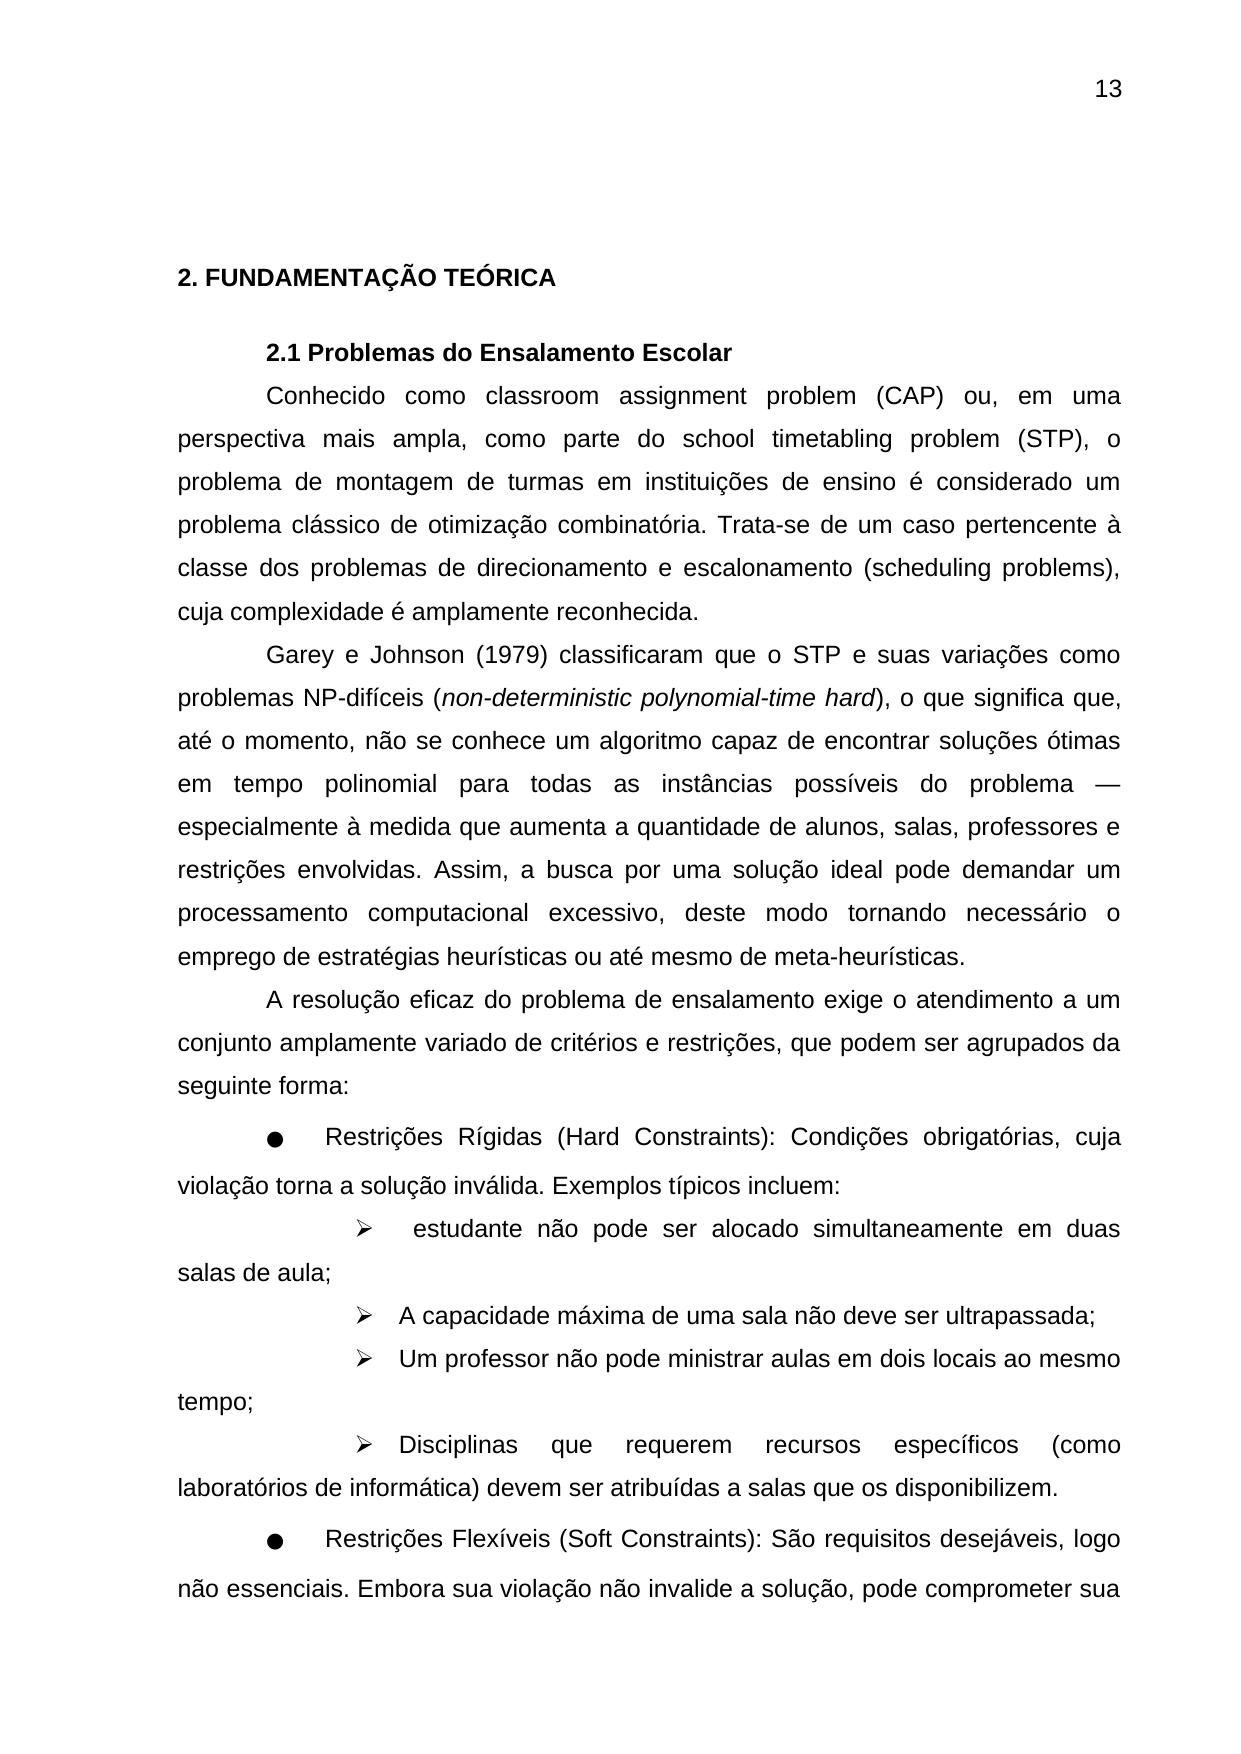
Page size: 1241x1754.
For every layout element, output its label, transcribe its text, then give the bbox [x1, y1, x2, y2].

list 2. Fundamentação teórica [177, 263, 1122, 292]
text A resolução eficaz do problema de ensalamento exige o atendimento a um conjunto amplamente variado de critérios e restrições, que podem ser agrupados da seguinte forma: [177, 985, 1122, 1100]
list Disciplinas que requerem recursos específicos (como laboratórios de informática) devem ser atribuídas a salas que os disponibilizem. [177, 1430, 1122, 1502]
list estudante não pode ser alocado simultaneamente em duas salas de aula; [177, 1214, 1122, 1286]
text Garey e Johnson (1979) classificaram que o STP e suas variações como problemas NP-difíceis (non-deterministic polynomial-time hard), o que significa que, até o momento, não se conhece um algoritmo capaz de encontrar soluções ótimas em tempo polinomial para todas as instâncias possíveis do problema — especialmente à medida que aumenta a quantidade de alunos, salas, professores e restrições envolvidas. Assim, a busca por uma solução ideal pode demandar um processamento computacional excessivo, deste modo tornando necessário o emprego de estratégias heurísticas ou até mesmo de meta-heurísticas. [177, 640, 1122, 970]
text Conhecido como classroom assignment problem (CAP) ou, em uma perspectiva mais ampla, como parte do school timetabling problem (STP), o problema de montagem de turmas em instituições de ensino é considerado um problema clássico de otimização combinatória. Trata-se de um caso pertencente à classe dos problemas de direcionamento e escalonamento (scheduling problems), cuja complexidade é amplamente reconhecida. [177, 381, 1122, 625]
subtitle 2.1 Problemas do Ensalamento Escolar [177, 338, 1122, 367]
list Um professor não pode ministrar aulas em dois locais ao mesmo tempo; [177, 1344, 1122, 1416]
list Restrições Rígidas (Hard Constraints): Condições obrigatórias, cuja violação torna a solução inválida. Exemplos típicos incluem: [177, 1114, 1122, 1200]
list A capacidade máxima de uma sala não deve ser ultrapassada; [177, 1301, 1122, 1329]
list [177, 1517, 1122, 1602]
